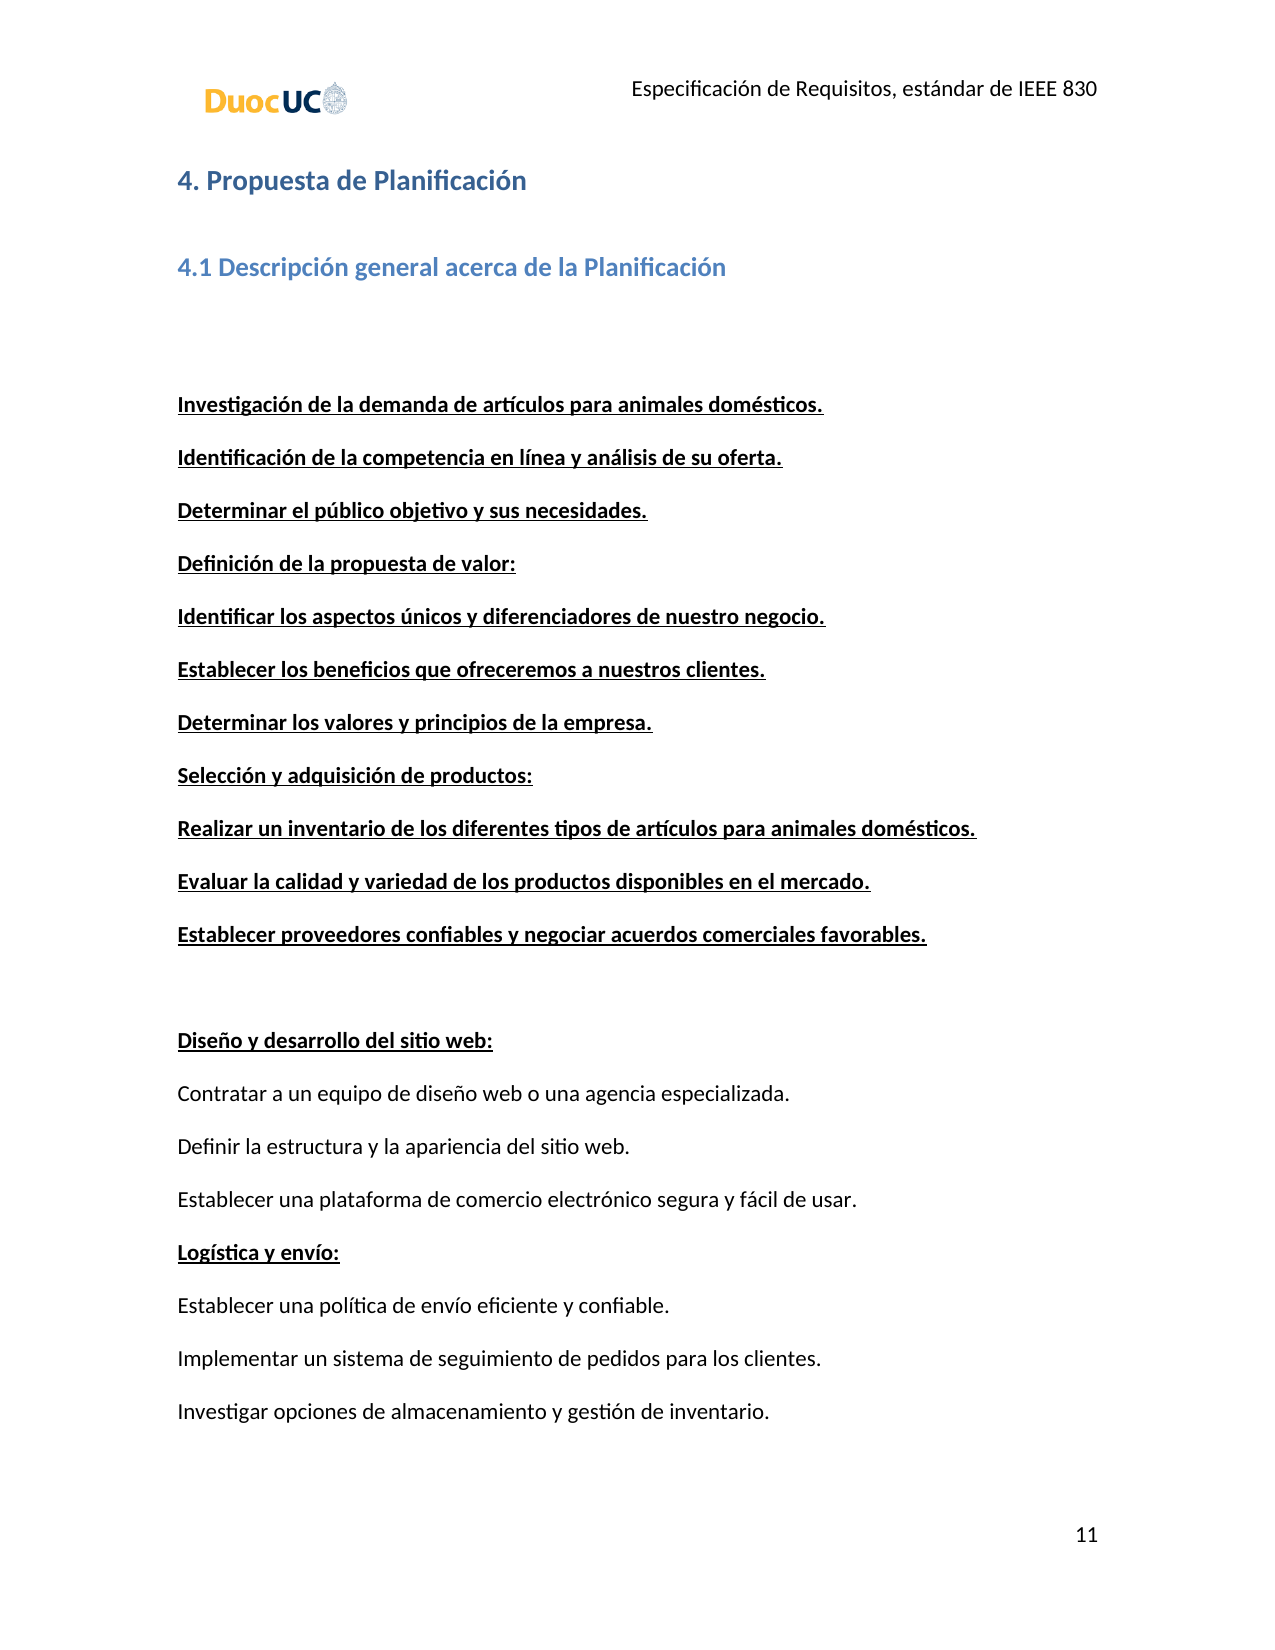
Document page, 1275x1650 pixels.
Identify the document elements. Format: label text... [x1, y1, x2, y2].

text Definición de la propuesta de valor: [177, 549, 1098, 577]
text Establecer una política de envío eficiente y confiable. [177, 1291, 1098, 1319]
subtitle 4.1 Descripción general acerca de la Planificación [177, 251, 1098, 284]
text Diseño y desarrollo del sitio web: [177, 1026, 1098, 1054]
text Establecer una plataforma de comercio electrónico segura y fácil de usar. [177, 1185, 1098, 1213]
text Definir la estructura y la apariencia del sitio web. [177, 1132, 1098, 1160]
text Determinar los valores y principios de la empresa. [177, 708, 1098, 736]
text Identificación de la competencia en línea y análisis de su oferta. [177, 443, 1098, 471]
picture [198, 78, 352, 117]
text Investigar opciones de almacenamiento y gestión de inventario. [177, 1397, 1098, 1425]
text Identificar los aspectos únicos y diferenciadores de nuestro negocio. [177, 602, 1098, 630]
text Determinar el público objetivo y sus necesidades. [177, 496, 1098, 524]
subtitle 4. Propuesta de Planificación [177, 162, 1098, 198]
text Establecer los beneficios que ofreceremos a nuestros clientes. [177, 655, 1098, 683]
text Selección y adquisición de productos: [177, 761, 1098, 789]
text Investigación de la demanda de artículos para animales domésticos. [177, 390, 1098, 418]
text Logística y envío: [177, 1238, 1098, 1266]
text Establecer proveedores confiables y negociar acuerdos comerciales favorables. [177, 920, 1098, 948]
text Contratar a un equipo de diseño web o una agencia especializada. [177, 1079, 1098, 1107]
text Implementar un sistema de seguimiento de pedidos para los clientes. [177, 1344, 1098, 1372]
text Realizar un inventario de los diferentes tipos de artículos para animales domésticos. [177, 814, 1098, 842]
text Evaluar la calidad y variedad de los productos disponibles en el mercado. [177, 867, 1098, 895]
